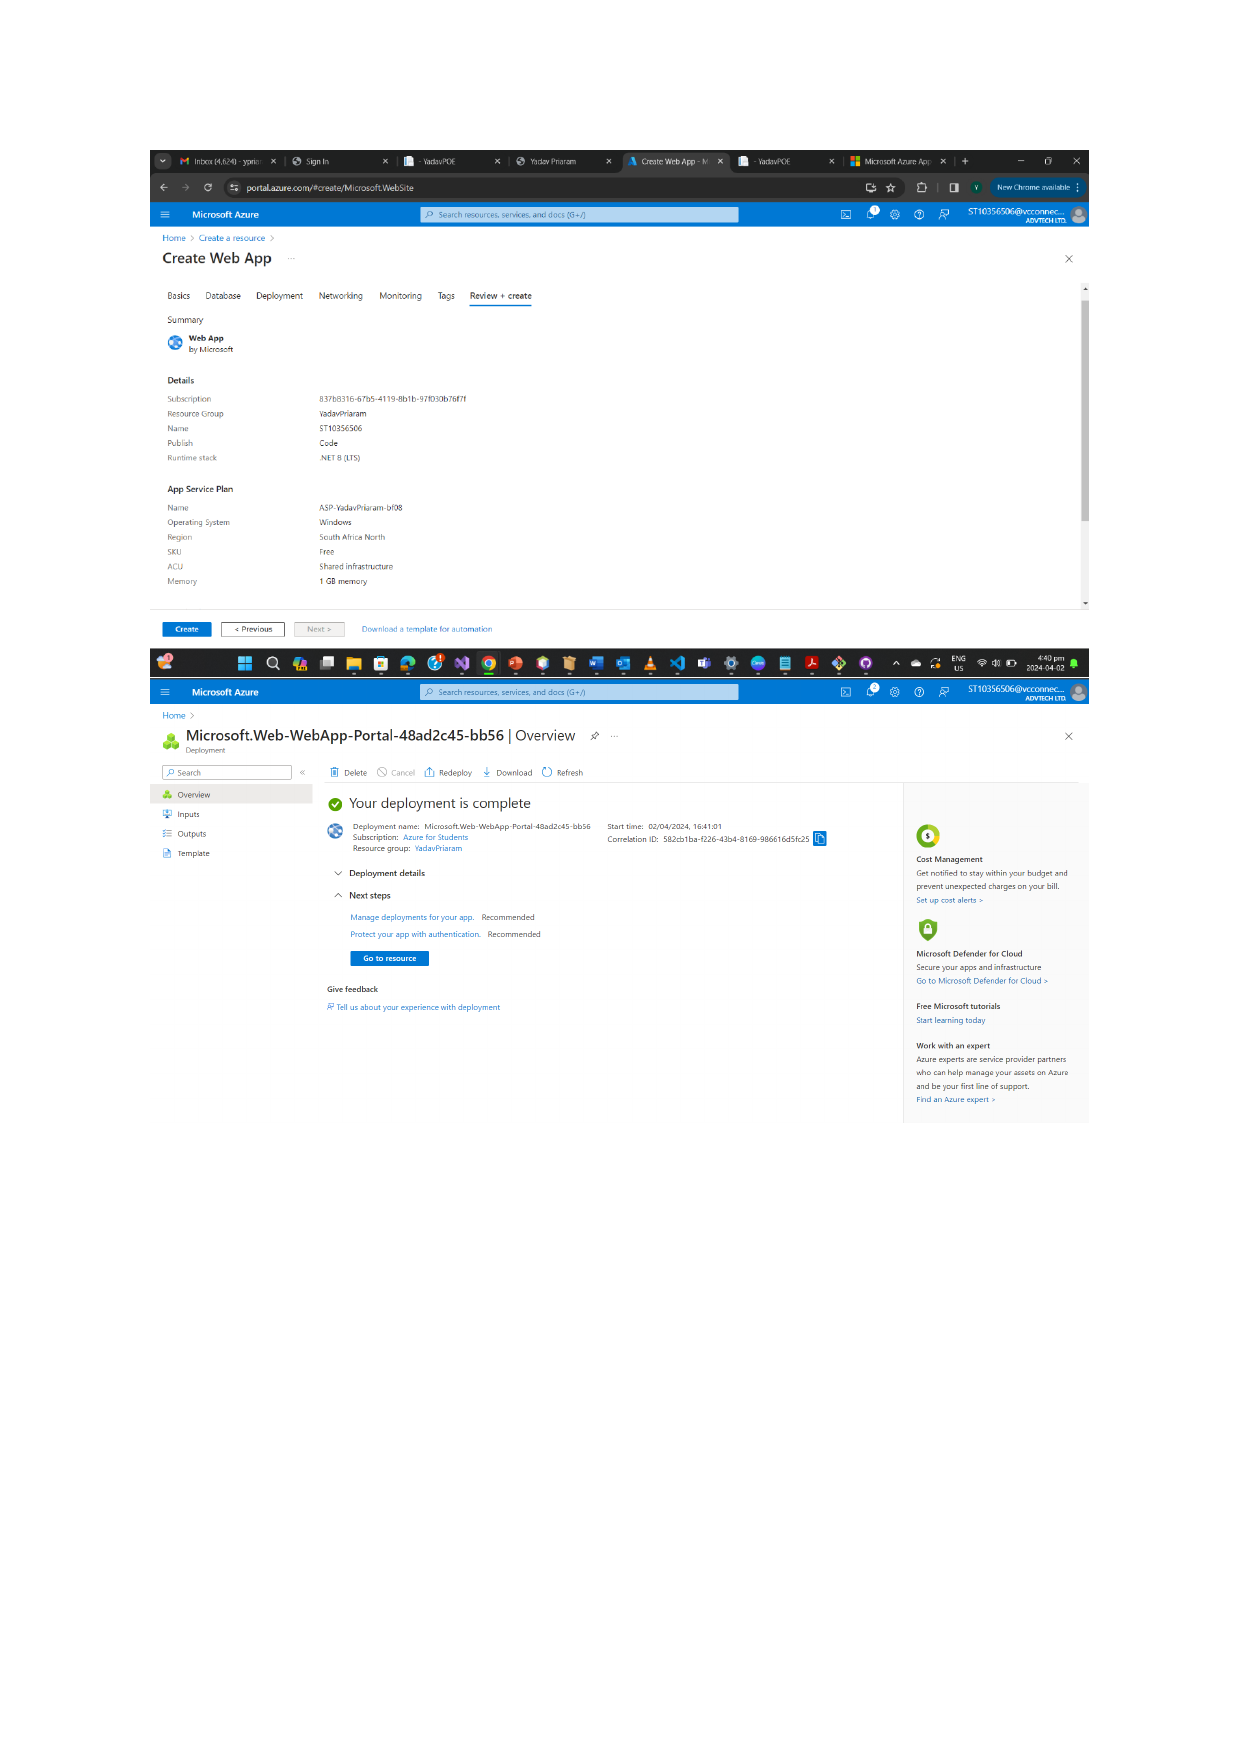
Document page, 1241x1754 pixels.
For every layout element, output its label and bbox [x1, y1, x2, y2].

picture [150, 150, 1089, 677]
picture [150, 678, 1089, 1123]
